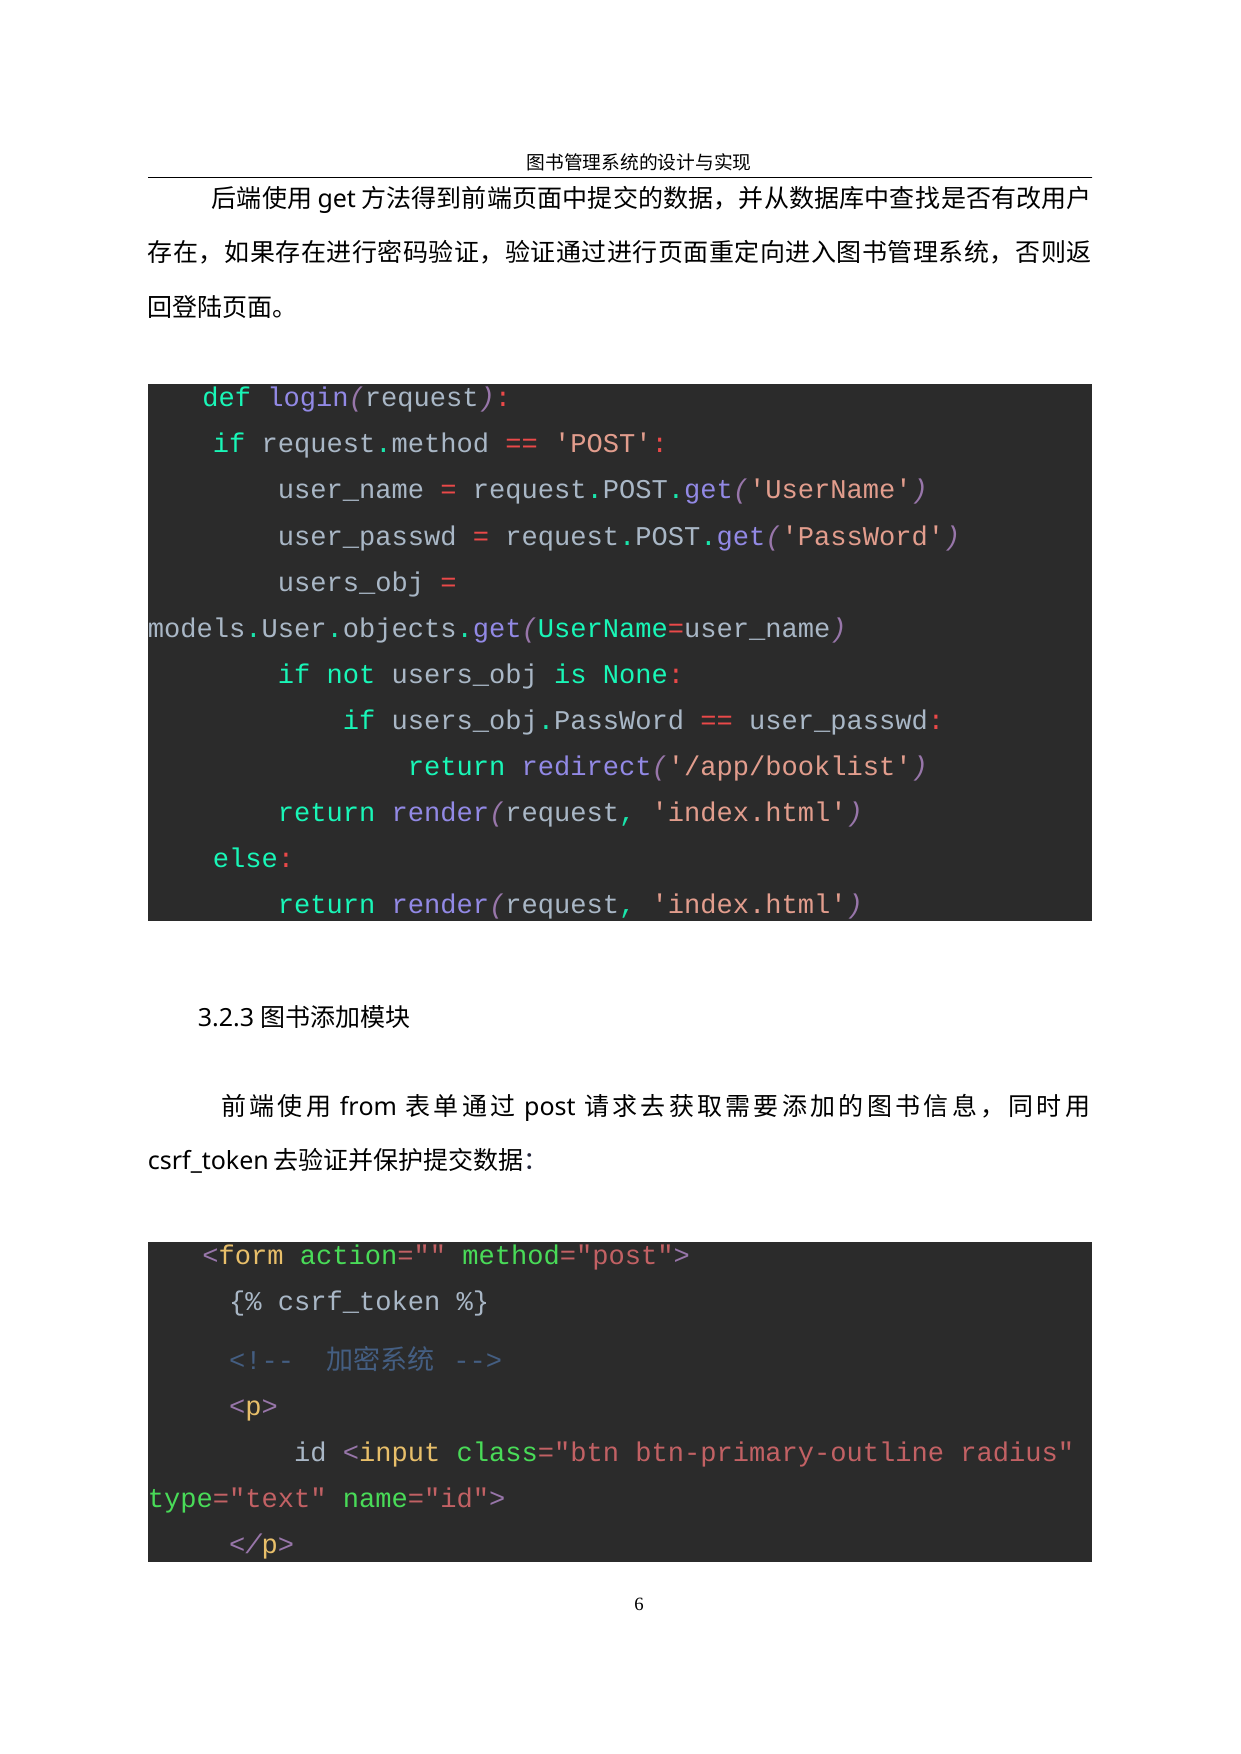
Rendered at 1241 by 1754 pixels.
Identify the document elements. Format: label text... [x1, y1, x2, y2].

subtitle 图书添加模块 [148, 998, 1092, 1034]
text def login(request): if request.method == 'POST': user_name = request.POST.get('UserName') user_passwd = request.POST.get('PassWord') users_obj = models.User.objects.get(UserName=user_name) if not users_obj is None: if users_obj.PassWord == user_passwd: return redirect('/app/booklist') return render(request, 'index.html') else: return render(request, 'index.html') [148, 384, 1092, 921]
text 前端使用from表单通过post请求去获取需要添加的图书信息，同时用csrf_token去验证并保护提交数据： [148, 1086, 1092, 1177]
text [148, 1242, 1092, 1562]
text 后端使用get方法得到前端页面中提交的数据，并从数据库中查找是否有改用户存在，如果存在进行密码验证，验证通过进行页面重定向进入图书管理系统，否则返回登陆页面。 [148, 178, 1092, 323]
